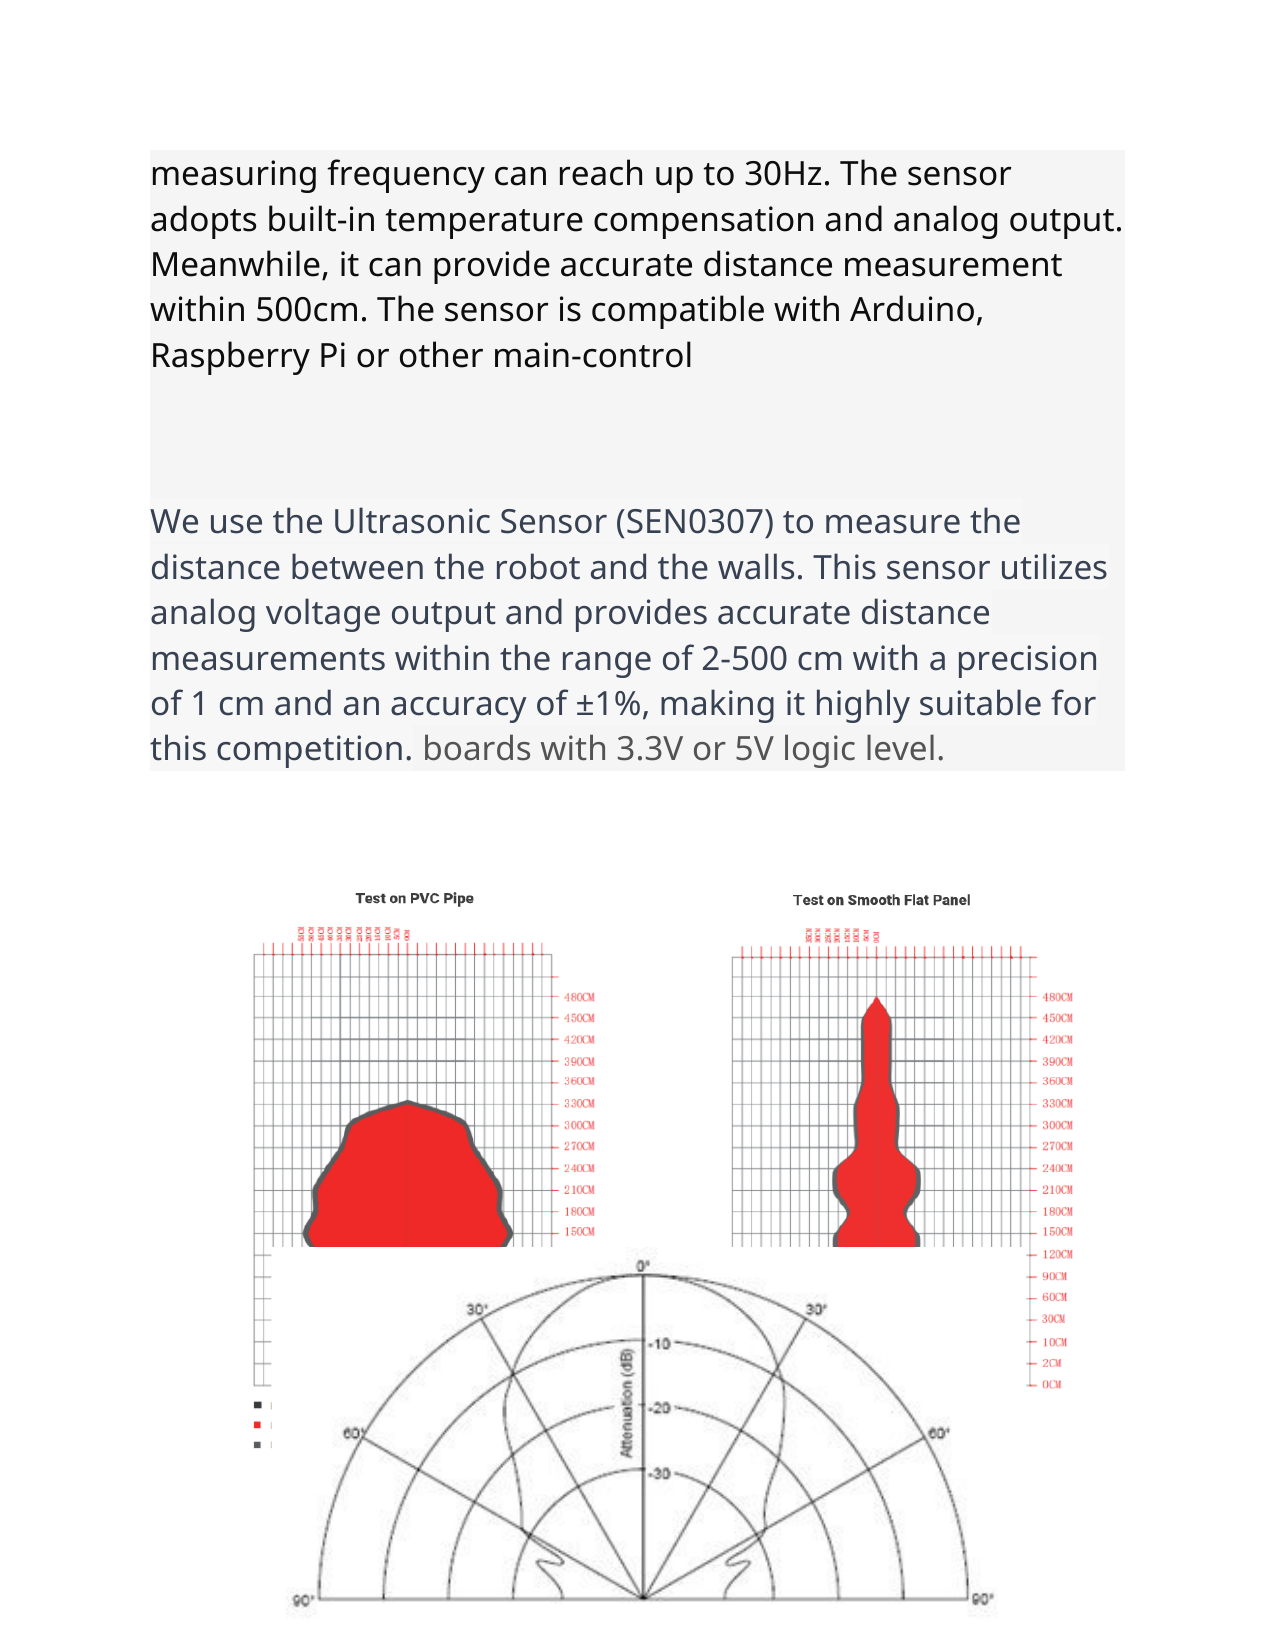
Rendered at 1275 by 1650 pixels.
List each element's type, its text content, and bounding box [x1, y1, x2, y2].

picture [189, 875, 1123, 1650]
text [150, 150, 1125, 377]
text We use the Ultrasonic Sensor (SEN0307) to measure the distance between the robot and the walls. This sensor utilizes analog voltage output and provides accurate distance measurements within the range of 2-500 cm with a precision of 1 cm and an accuracy of ±1%, making it highly suitable for this competition. boards with 3.3V or 5V logic level. [150, 498, 1125, 771]
